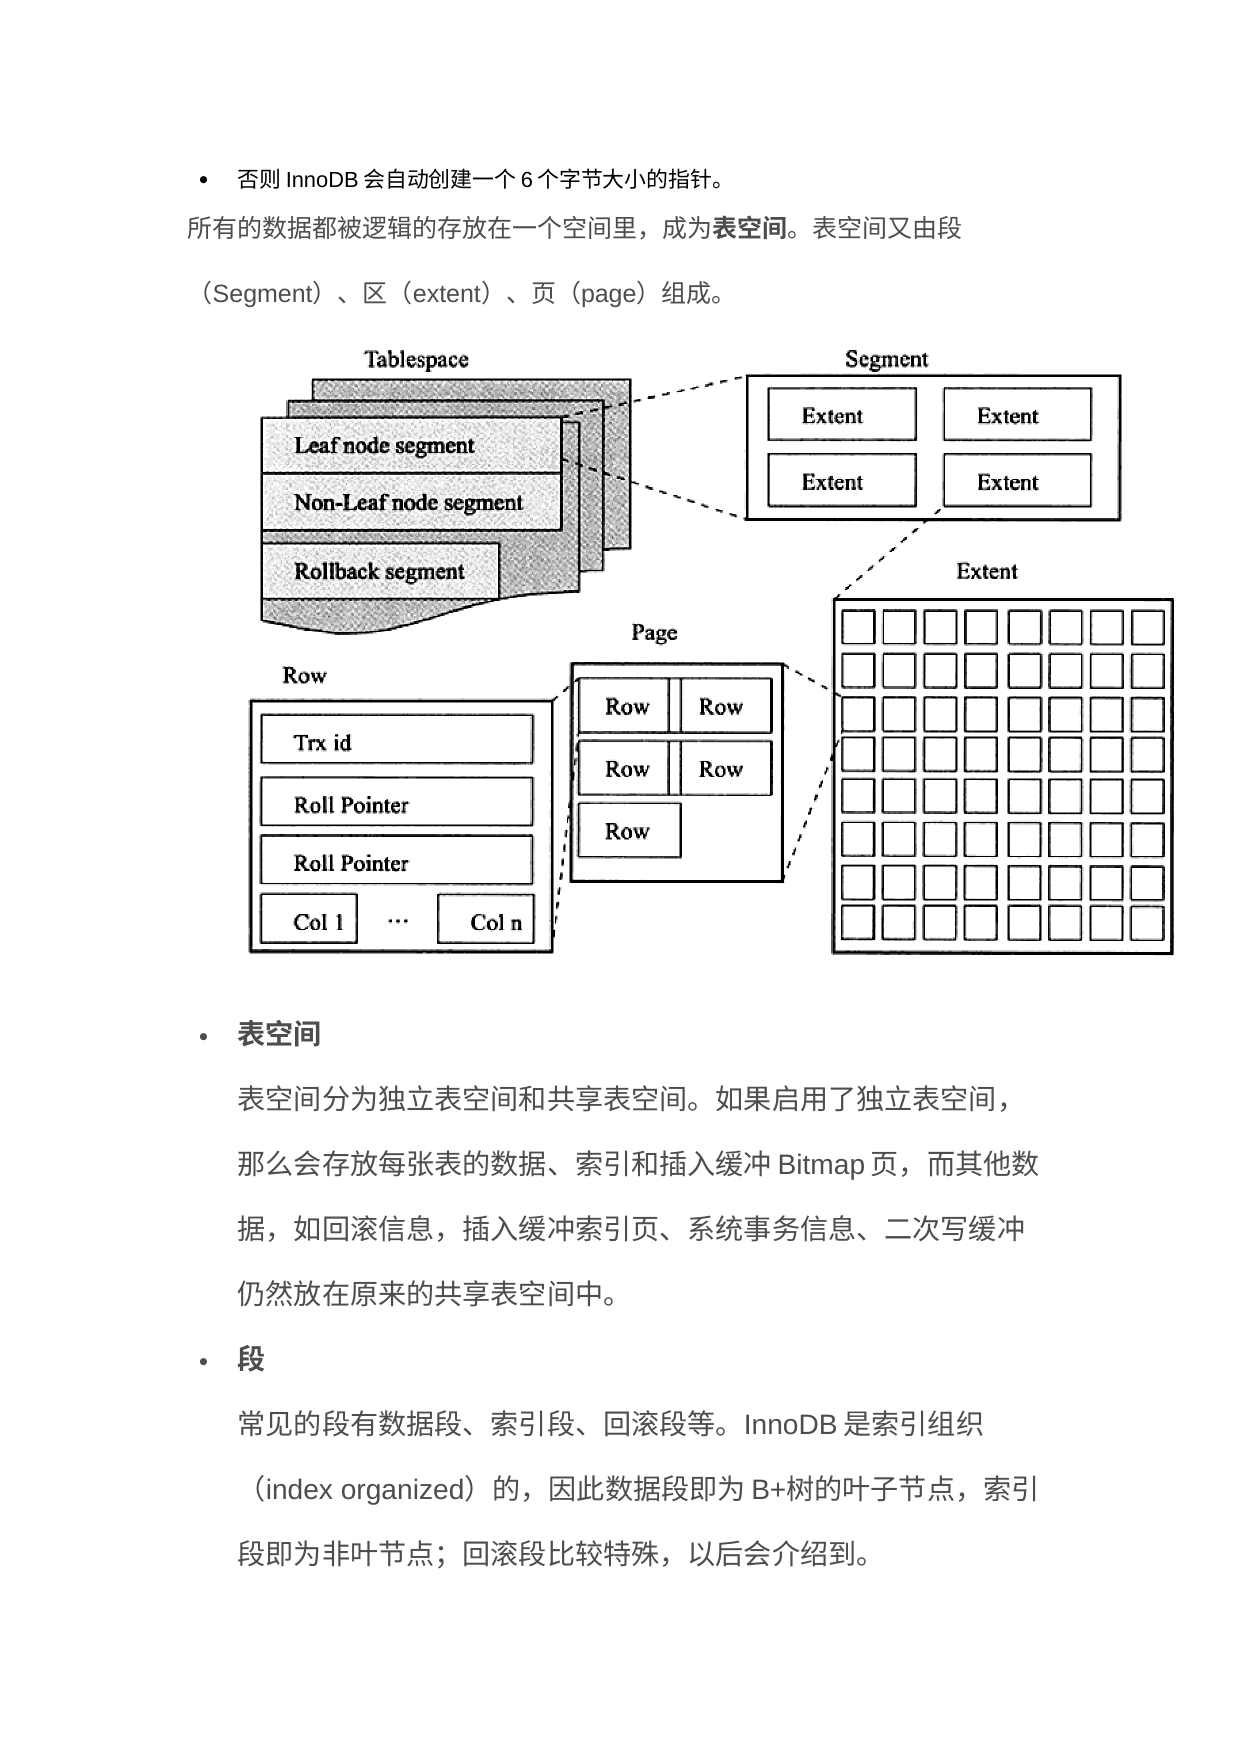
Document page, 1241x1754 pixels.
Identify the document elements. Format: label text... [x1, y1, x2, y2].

list 否则InnoDB会自动创建一个6个字节大小的指针。 [200, 162, 1053, 194]
list 段 常见的段有数据段、索引段、回滚段等。InnoDB是索引组织（index organized）的，因此数据段即为B+树的叶子节点，索引段即为非叶节点；回滚段比较特殊，以后会介绍到。 [200, 1324, 1053, 1584]
list 表空间 表空间分为独立表空间和共享表空间。如果启用了独立表空间，那么会存放每张表的数据、索引和插入缓冲Bitmap页，而其他数据，如回滚信息，插入缓冲索引页、系统事务信息、二次写缓冲仍然放在原来的共享表空间中。 [200, 999, 1053, 1324]
text 所有的数据都被逻辑的存放在一个空间里，成为表空间。表空间又由段（Segment）、区（extent）、页（page）组成。 [187, 194, 1053, 324]
picture [187, 324, 1216, 972]
